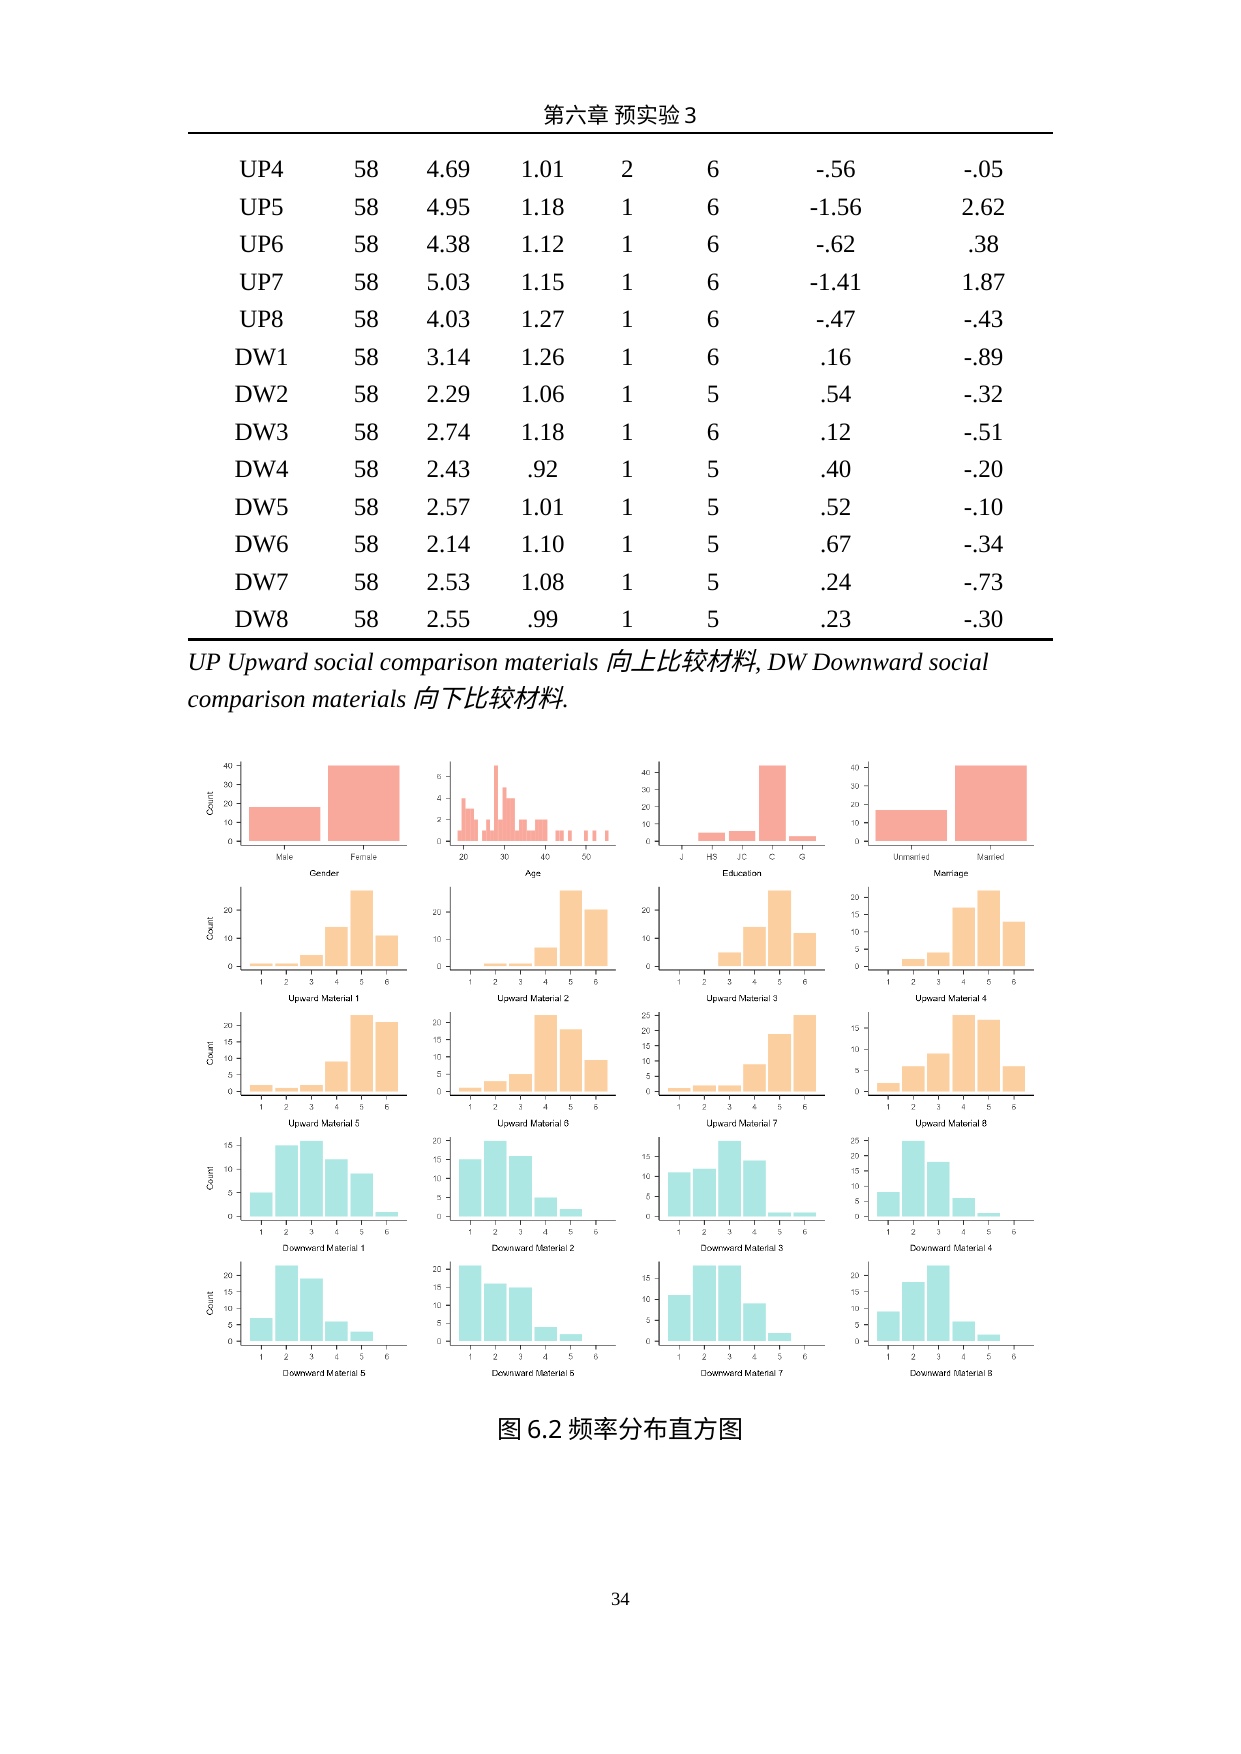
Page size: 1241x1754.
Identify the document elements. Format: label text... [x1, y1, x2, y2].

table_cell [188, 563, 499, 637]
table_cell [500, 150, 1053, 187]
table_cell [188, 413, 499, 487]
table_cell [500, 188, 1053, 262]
text UP Upward social comparison materials 向上比较材料, DW Downward social comparison materials 向下比较材料. [187, 641, 1053, 716]
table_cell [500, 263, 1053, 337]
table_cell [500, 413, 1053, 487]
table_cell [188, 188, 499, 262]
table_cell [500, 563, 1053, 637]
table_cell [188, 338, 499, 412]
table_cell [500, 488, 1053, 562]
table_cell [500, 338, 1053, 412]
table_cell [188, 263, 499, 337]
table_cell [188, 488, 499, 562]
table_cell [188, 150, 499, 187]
text 图6.2 频率分布直方图 [187, 1409, 1053, 1447]
picture [198, 753, 1042, 1386]
